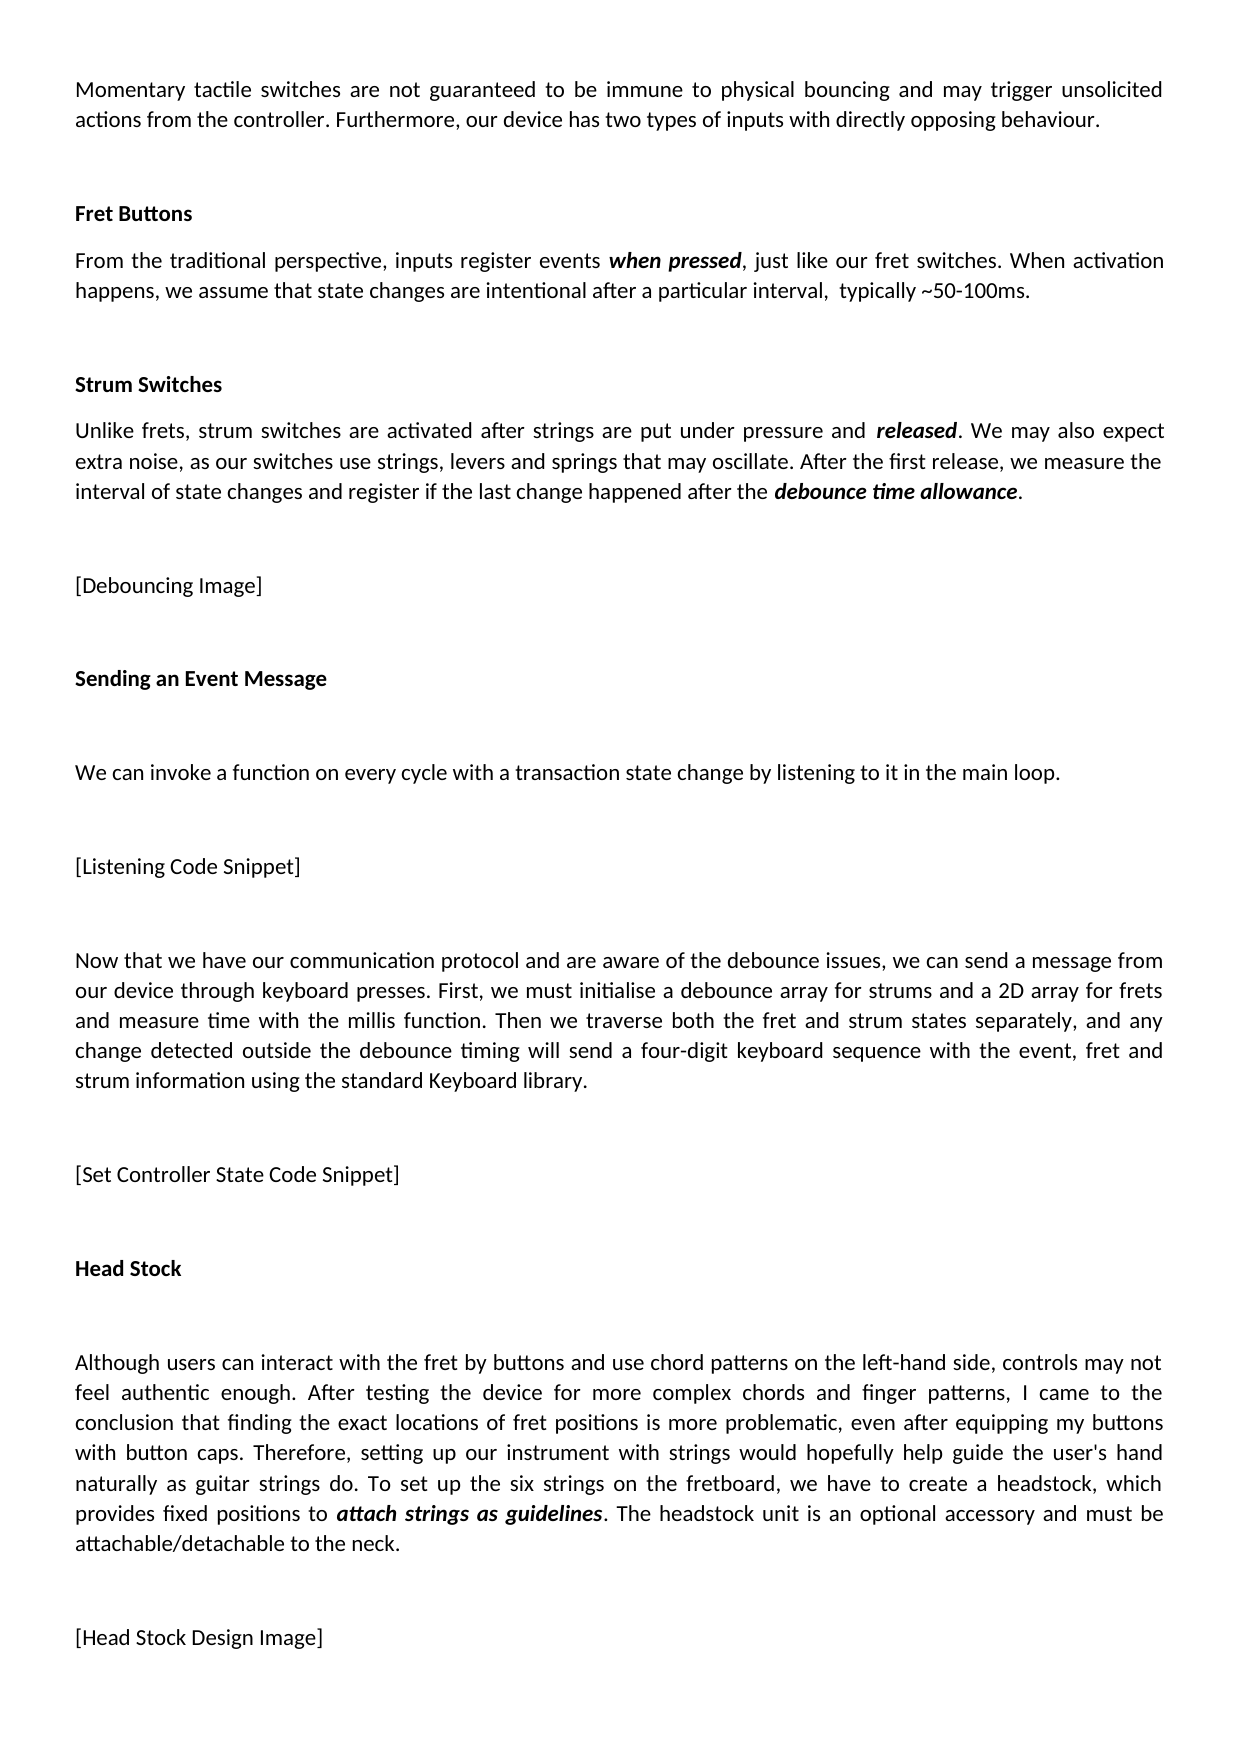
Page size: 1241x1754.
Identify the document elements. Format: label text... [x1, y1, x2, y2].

text Momentary tactile switches are not guaranteed to be immune to physical bouncing and may trigger unsolicited actions from the controller. Furthermore, our device has two types of inputs with directly opposing behaviour. [75, 75, 1165, 133]
text Now that we have our communication protocol and are aware of the debounce issues, we can send a message from our device through keyboard presses. First, we must initialise a debounce array for strums and a 2D array for frets and measure time with the millis function. Then we traverse both the fret and strum states separately, and any change detected outside the debounce timing will send a four-digit keyboard sequence with the event, fret and strum information using the standard Keyboard library. [75, 946, 1165, 1095]
text Sending an Event Message [75, 664, 1165, 693]
text We can invoke a function on every cycle with a transaction state change by listening to it in the main loop. [75, 758, 1165, 786]
text [Head Stock Design Image] [75, 1623, 1165, 1651]
text Head Stock [75, 1254, 1165, 1282]
text From the traditional perspective, inputs register events when pressed, just like our fret switches. When activation happens, we assume that state changes are intentional after a particular interval, typically ~50-100ms. [75, 246, 1165, 304]
text [Listening Code Snippet] [75, 852, 1165, 880]
text Strum Switches [75, 370, 1165, 398]
text Unlike frets, strum switches are activated after strings are put under pressure and released. We may also expect extra noise, as our switches use strings, levers and springs that may oscillate. After the first release, we measure the interval of state changes and register if the last change happened after the debounce time allowance. [75, 417, 1165, 505]
text Fret Buttons [75, 199, 1165, 227]
text Although users can interact with the fret by buttons and use chord patterns on the left-hand side, controls may not feel authentic enough. After testing the device for more complex chords and finger patterns, I came to the conclusion that finding the exact locations of fret positions is more problematic, even after equipping my buttons with button caps. Therefore, setting up our instrument with strings would hopefully help guide the user's hand naturally as guitar strings do. To set up the six strings on the fretboard, we have to create a headstock, which provides fixed positions to attach strings as guidelines. The headstock unit is an optional accessory and must be attachable/detachable to the neck. [75, 1348, 1165, 1557]
text [Set Controller State Code Snippet] [75, 1160, 1165, 1188]
text [Debouncing Image] [75, 571, 1165, 599]
